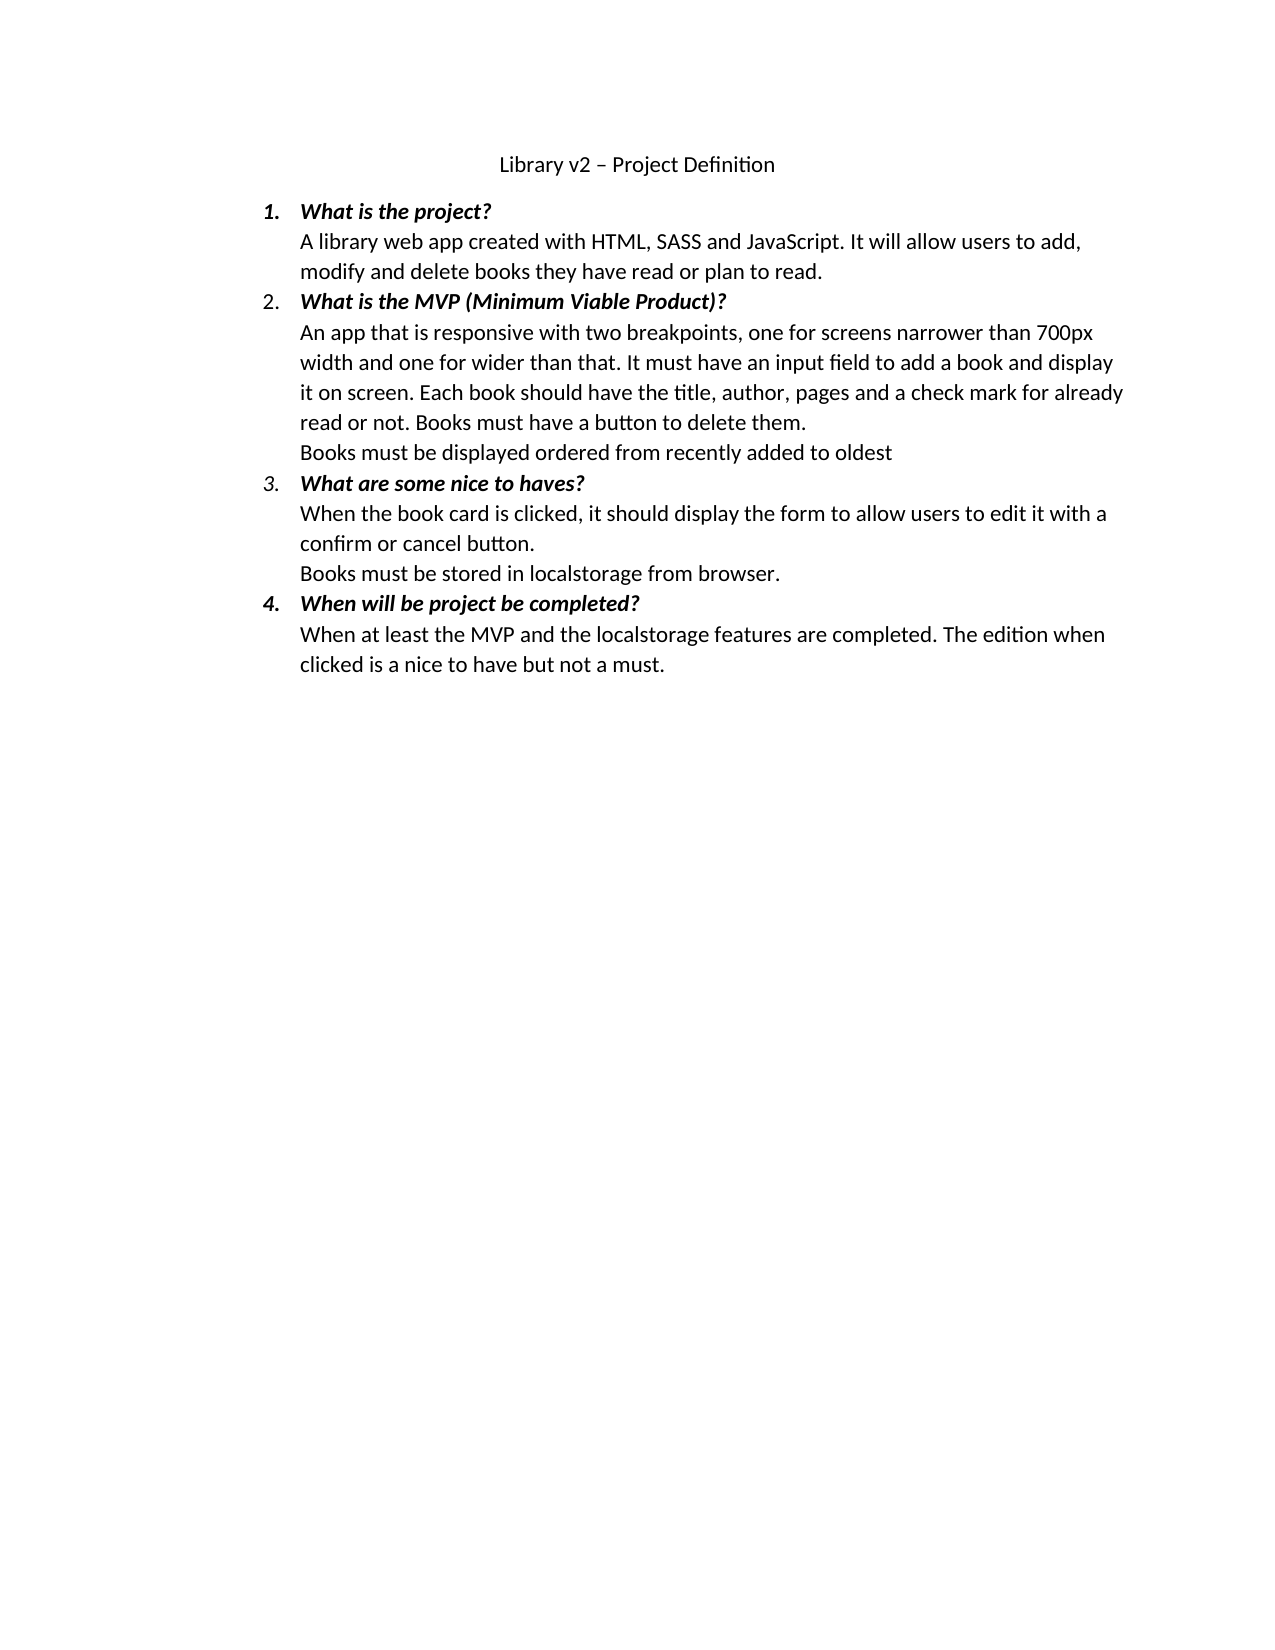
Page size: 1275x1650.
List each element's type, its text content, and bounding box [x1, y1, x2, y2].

list What are some nice to haves? [262, 469, 1125, 497]
list Books must be displayed ordered from recently added to oldest [300, 438, 1125, 467]
list When the book card is clicked, it should display the form to allow users to edit it with a confirm or cancel button. [300, 499, 1125, 557]
list What is the MVP (Minimum Viable Product)? [262, 287, 1125, 316]
list An app that is responsive with two breakpoints, one for screens narrower than 700px width and one for wider than that. It must have an input field to add a book and display it on screen. Each book should have the title, author, pages and a check mark for already read or not. Books must have a button to delete them. [300, 318, 1125, 436]
list When at least the MVP and the localstorage features are completed. The edition when clicked is a nice to have but not a must. [300, 620, 1125, 678]
text Library v2 – Project Definition [150, 150, 1125, 178]
list A library web app created with HTML, SASS and JavaScript. It will allow users to add, modify and delete books they have read or plan to read. [300, 227, 1125, 285]
list Books must be stored in localstorage from browser. [300, 559, 1125, 587]
list When will be project be completed? [262, 589, 1125, 618]
list What is the project? [262, 197, 1125, 225]
